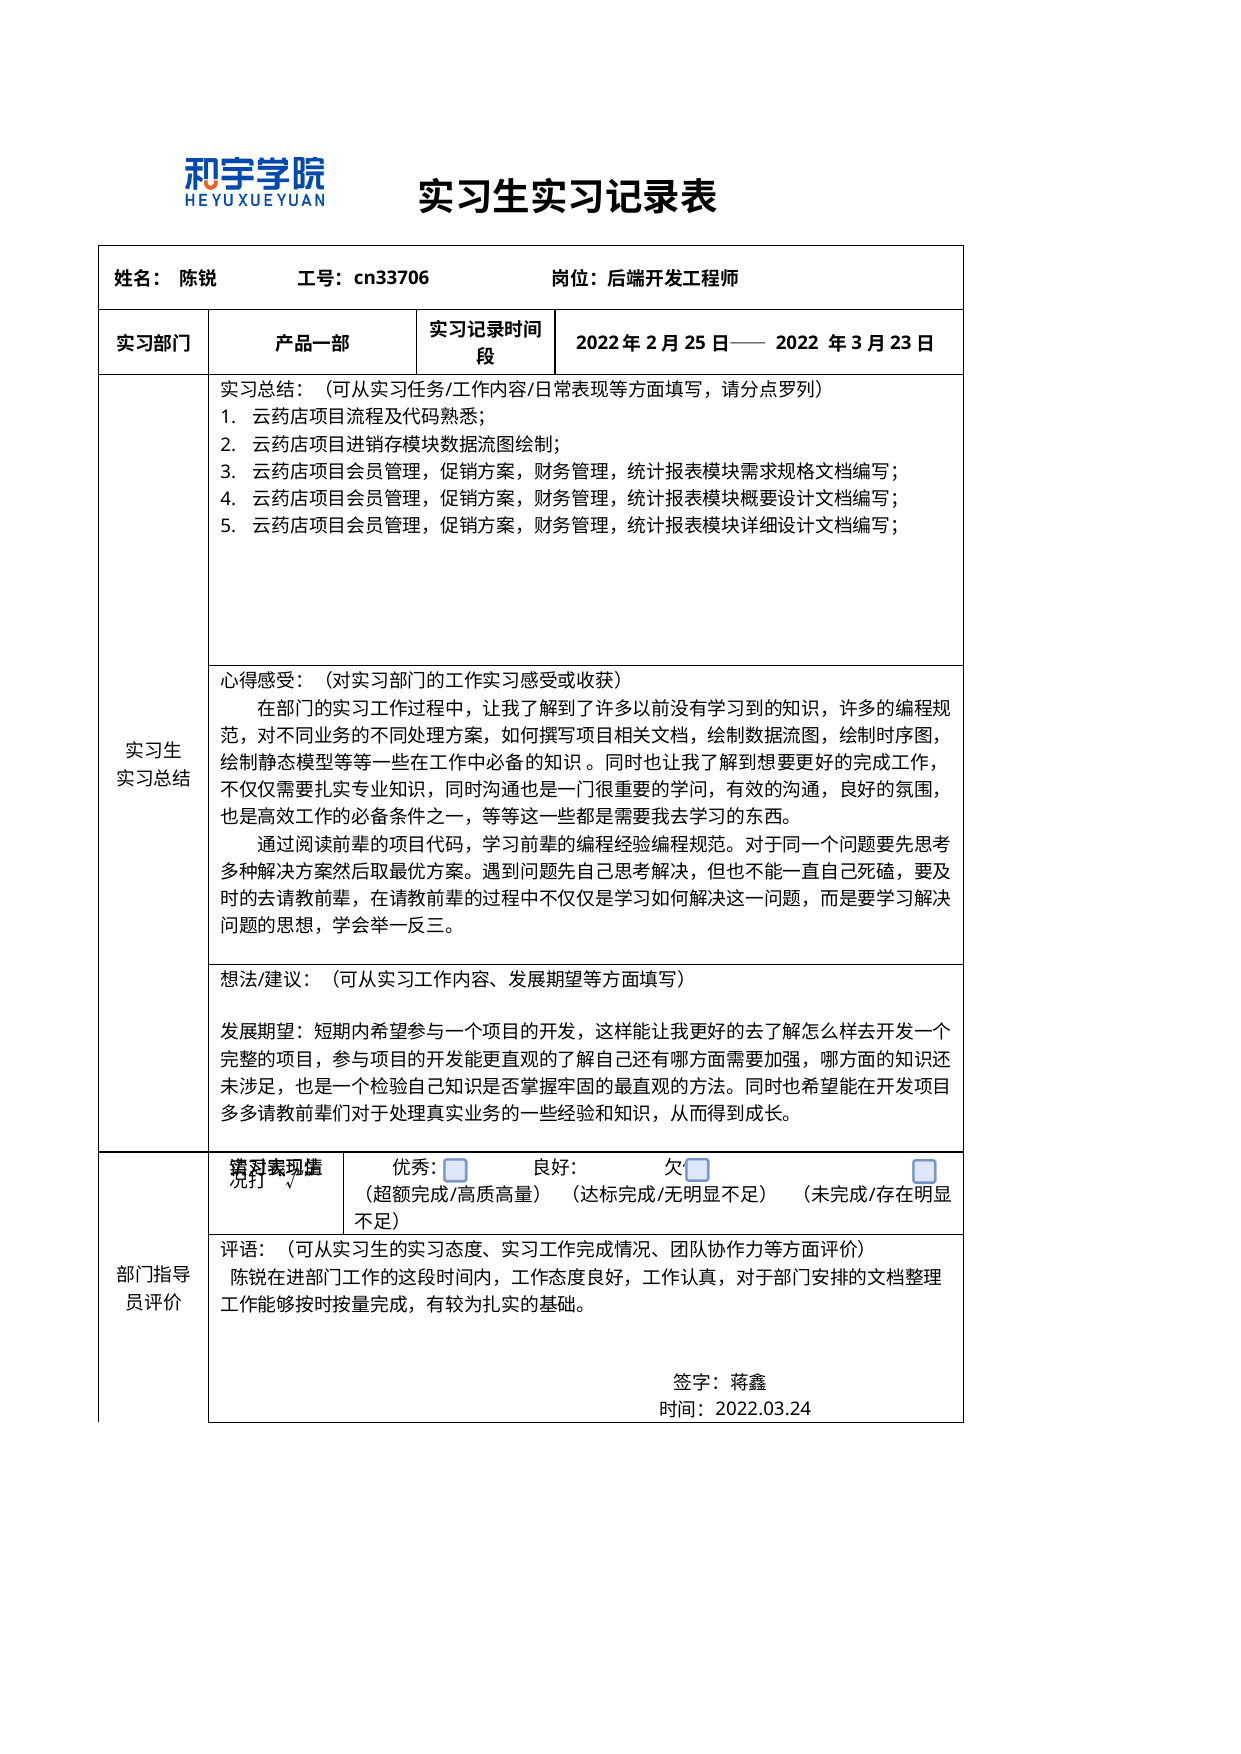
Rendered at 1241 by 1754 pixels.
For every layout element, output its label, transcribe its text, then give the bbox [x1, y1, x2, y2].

table_cell 部门指导员评价 [99, 1153, 208, 1422]
picture [185, 157, 324, 206]
table_cell 请对实习生实习表现情况打“√” [209, 1153, 343, 1234]
picture [442, 1157, 469, 1184]
table_cell 实习总结：（可从实习任务/工作内容/日常表现等方面填写，请分点罗列） 云药店项目流程及代码熟悉； 云药店项目进销存模块数据流图绘制； 云药店项目会员管理，促销方案，财务管理，统计报表模块需求规格文档编写； 云药店项目会员管理，促销方案，财务管理，统计报表模块概要设计文档编写； 云药店项目会员管理，促销方案，财务管理，统计报表模块详细设计文档编写； [209, 375, 963, 665]
table_cell 评语：（可从实习生的实习态度、实习工作完成情况、团队协作力等方面评价） 陈锐在进部门工作的这段时间内，工作态度良好，工作认真，对于部门安排的文档整理工作能够按时按量完成，有较为扎实的基础。 签字：蒋鑫 时间：2022.03.24 [209, 1235, 963, 1422]
table_cell 产品一部 [209, 310, 416, 374]
table_cell 优秀： 良好： 欠佳： （超额完成/高质高量） （达标完成/无明显不足） （未完成/存在明显不足） [344, 1153, 963, 1234]
table_header 姓名： 陈锐 工号：cn33706 岗位：后端开发工程师 [99, 246, 963, 309]
table_cell 心得感受：（对实习部门的工作实习感受或收获） 在部门的实习工作过程中，让我了解到了许多以前没有学习到的知识，许多的编程规范，对不同业务的不同处理方案，如何撰写项目相关文档，绘制数据流图，绘制时序图，绘制静态模型等等一些在工作中必备的知识 。同时也让我了解到想要更好的完成工作，不仅仅需要扎实专业知识，同时沟通也是一门很重要的学问，有效的沟通，良好的氛围，也是高效工作的必备条件之一，等等这一些都是需要我去学习的东西。 通过阅读前辈的项目代码，学习前辈的编程经验编程规范。对于同一个问题要先思考多种解决方案然后取最优方案。遇到问题先自己思考解决，但也不能一直自己死磕，要及时的去请教前辈，在请教前辈的过程中不仅仅是学习如何解决这一问题，而是要学习解决问题的思想，学会举一反三。 [209, 666, 963, 963]
table_cell 实习部门 [99, 310, 208, 374]
table_cell 想法/建议：（可从实习工作内容、发展期望等方面填写） 发展期望：短期内希望参与一个项目的开发，这样能让我更好的去了解怎么样去开发一个完整的项目，参与项目的开发能更直观的了解自己还有哪方面需要加强，哪方面的知识还未涉足，也是一个检验自己知识是否掌握牢固的最直观的方法。同时也希望能在开发项目多多请教前辈们对于处理真实业务的一些经验和知识，从而得到成长。 [209, 965, 963, 1151]
table_cell 实习记录时间段 [417, 310, 554, 374]
table_cell 2022年 2 月 25 日—— 2022 年 3 月 23 日 [556, 310, 963, 374]
picture [911, 1159, 938, 1184]
text 实习生实习记录表 [187, 162, 1053, 227]
picture [684, 1158, 711, 1182]
table_cell 实习生 实习总结 [99, 375, 208, 1151]
